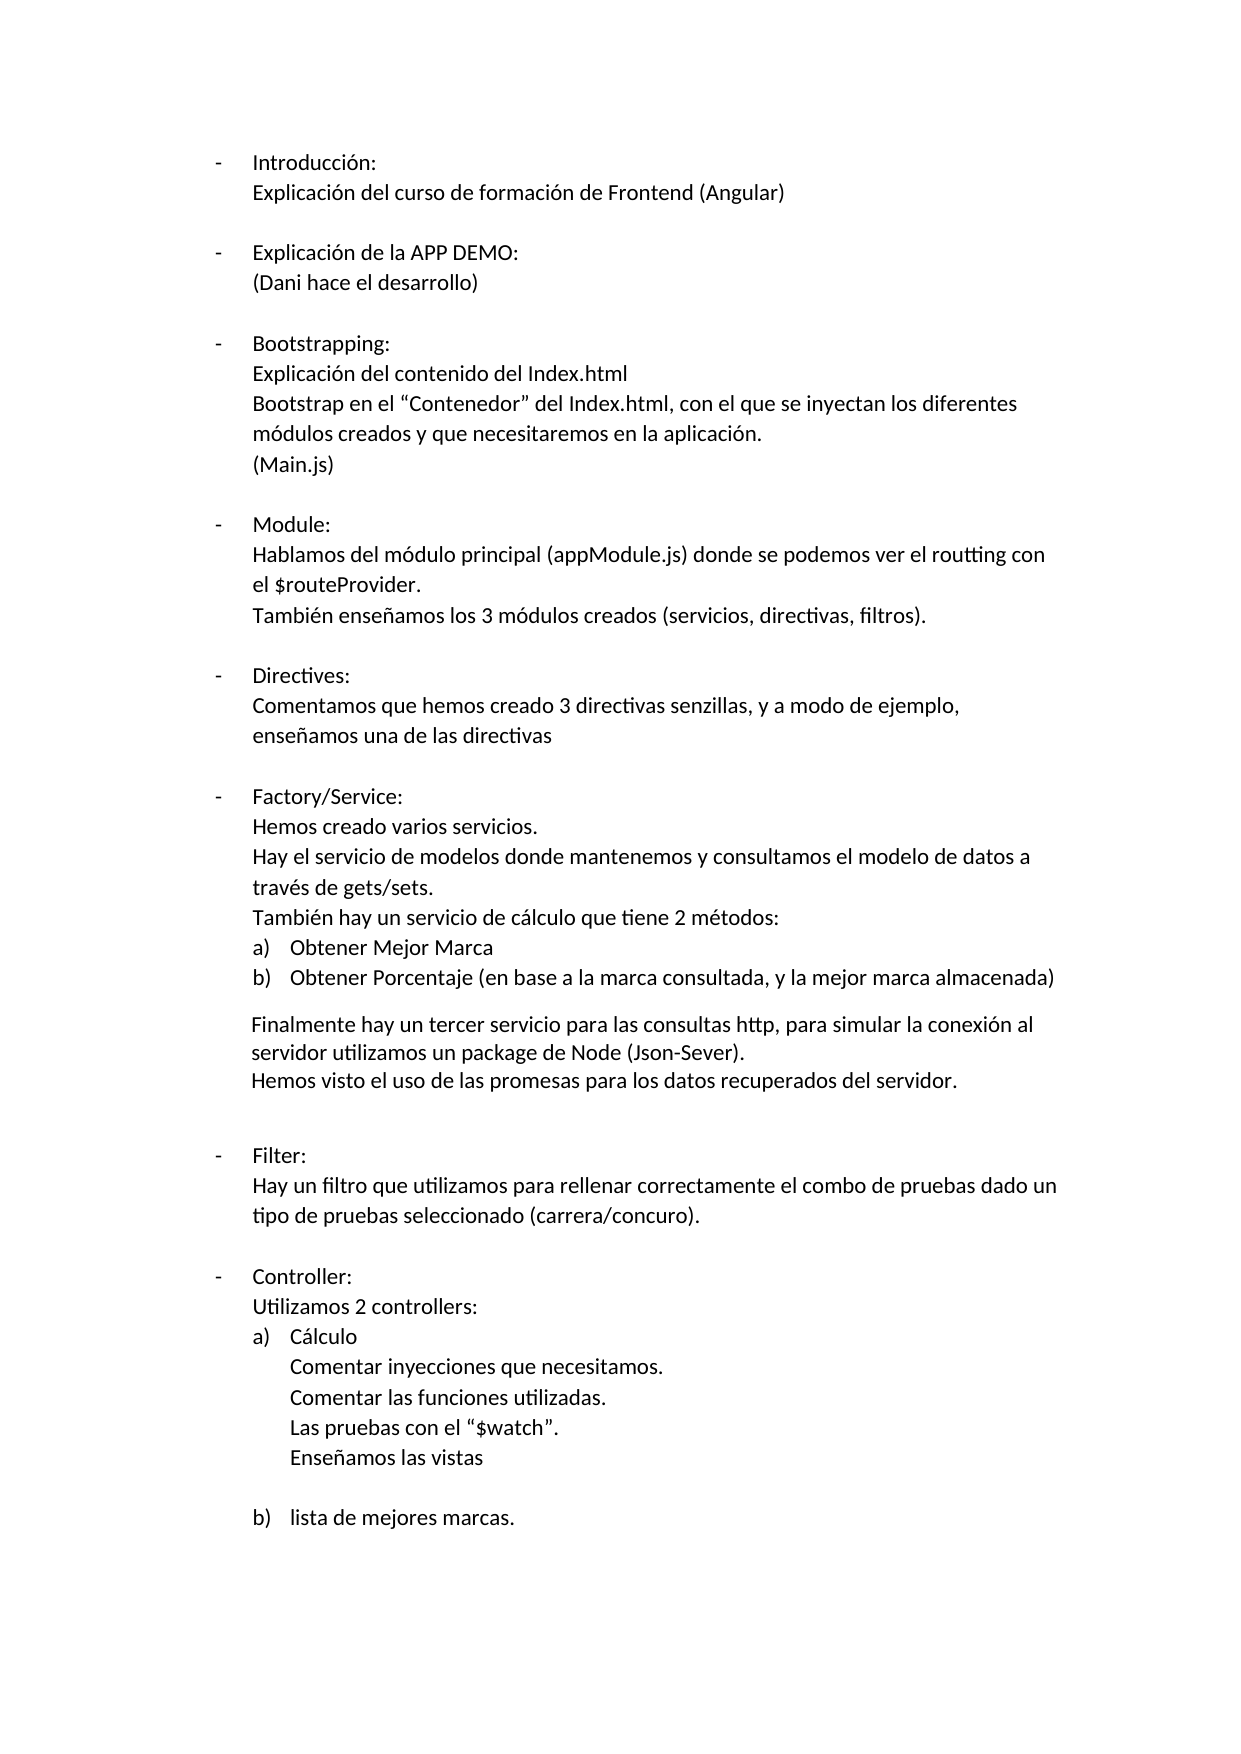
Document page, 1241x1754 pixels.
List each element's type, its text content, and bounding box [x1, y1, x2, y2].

list Cálculo [252, 1322, 1063, 1350]
list lista de mejores marcas. [252, 1503, 1063, 1532]
list Controller: [215, 1262, 1063, 1290]
list Comentar inyecciones que necesitamos. [290, 1352, 1063, 1381]
list Explicación del contenido del Index.html [252, 359, 1063, 387]
list Explicación del curso de formación de Frontend (Angular) [252, 178, 1063, 206]
list Directives: [215, 661, 1063, 689]
list Comentamos que hemos creado 3 directivas senzillas, y a modo de ejemplo, enseñamos una de las directivas [252, 691, 1063, 749]
list (Dani hace el desarrollo) [252, 268, 1063, 296]
list También hay un servicio de cálculo que tiene 2 métodos: [252, 903, 1063, 931]
list Hablamos del módulo principal (appModule.js) donde se podemos ver el routting con el $routeProvider. [252, 540, 1063, 598]
list Comentar las funciones utilizadas. [290, 1383, 1063, 1411]
list Obtener Mejor Marca [252, 933, 1063, 961]
list Las pruebas con el “$watch”. [290, 1413, 1063, 1441]
list Filter: [215, 1141, 1063, 1169]
list Hay el servicio de modelos donde mantenemos y consultamos el modelo de datos a través de gets/sets. [252, 842, 1063, 901]
list Hemos creado varios servicios. [252, 812, 1063, 840]
list Introducción: [215, 148, 1063, 176]
list Hay un filtro que utilizamos para rellenar correctamente el combo de pruebas dado un tipo de pruebas seleccionado (carrera/concuro). [252, 1171, 1063, 1229]
list Bootstrapping: [215, 329, 1063, 357]
list Bootstrap en el “Contenedor” del Index.html, con el que se inyectan los diferentes módulos creados y que necesitaremos en la aplicación. [252, 389, 1063, 447]
list Explicación de la APP DEMO: [215, 238, 1063, 266]
list (Main.js) [252, 450, 1063, 478]
text Finalmente hay un tercer servicio para las consultas http, para simular la conexión al servidor utilizamos un package de Node (Json-Sever). [251, 1010, 1063, 1066]
text Hemos visto el uso de las promesas para los datos recuperados del servidor. [251, 1066, 1063, 1094]
list Enseñamos las vistas [290, 1443, 1063, 1471]
list Factory/Service: [215, 782, 1063, 810]
list Module: [215, 510, 1063, 538]
list También enseñamos los 3 módulos creados (servicios, directivas, filtros). [252, 601, 1063, 629]
list Obtener Porcentaje (en base a la marca consultada, y la mejor marca almacenada) [252, 963, 1063, 991]
list Utilizamos 2 controllers: [252, 1292, 1063, 1320]
